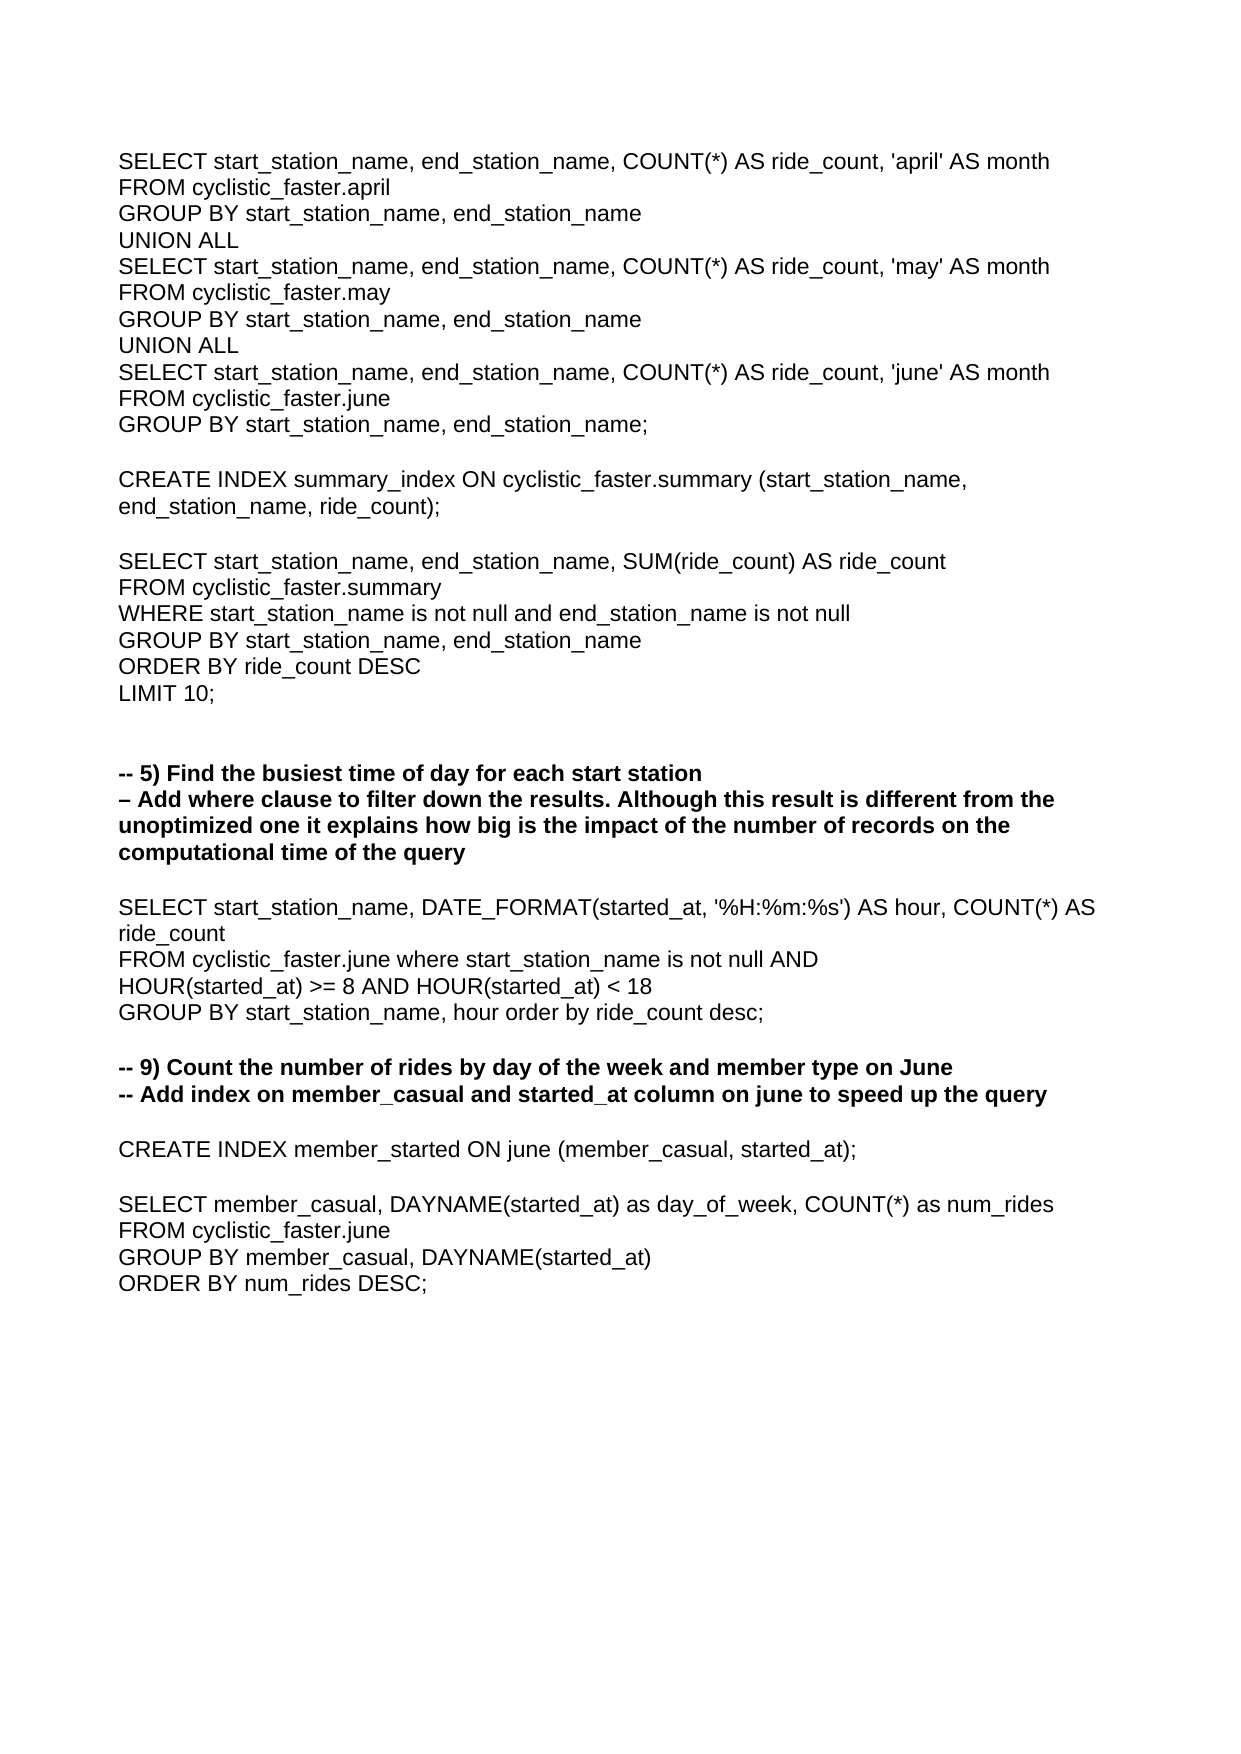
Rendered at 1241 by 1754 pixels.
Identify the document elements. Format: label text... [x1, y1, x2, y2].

text SELECT start_station_name, DATE_FORMAT(started_at, '%H:%m:%s') AS hour, COUNT(*) AS ride_count [118, 894, 1122, 946]
text ORDER BY ride_count DESC [118, 653, 1122, 679]
text UNION ALL [118, 332, 1122, 358]
text ORDER BY num_rides DESC; [118, 1270, 1122, 1296]
text CREATE INDEX member_started ON june (member_casual, started_at); [118, 1136, 1122, 1162]
text FROM cyclistic_faster.june [118, 1217, 1122, 1243]
text GROUP BY start_station_name, end_station_name; [118, 411, 1122, 437]
text FROM cyclistic_faster.june [118, 385, 1122, 411]
text SELECT start_station_name, end_station_name, COUNT(*) AS ride_count, 'april' AS month [118, 148, 1122, 174]
text SELECT member_casual, DAYNAME(started_at) as day_of_week, COUNT(*) as num_rides [118, 1191, 1122, 1217]
text LIMIT 10; [118, 679, 1122, 706]
text GROUP BY start_station_name, hour order by ride_count desc; [118, 999, 1122, 1026]
text -- 5) Find the busiest time of day for each start station [118, 759, 1122, 786]
text FROM cyclistic_faster.summary [118, 574, 1122, 600]
text -- Add index on member_casual and started_at column on june to speed up the query [118, 1081, 1122, 1107]
text WHERE start_station_name is not null and end_station_name is not null [118, 600, 1122, 627]
text GROUP BY start_station_name, end_station_name [118, 627, 1122, 653]
text GROUP BY member_casual, DAYNAME(started_at) [118, 1243, 1122, 1270]
text FROM cyclistic_faster.june where start_station_name is not null AND [118, 946, 1122, 973]
text -- 9) Count the number of rides by day of the week and member type on June [118, 1054, 1122, 1081]
text – Add where clause to filter down the results. Although this result is different from the unoptimized one it explains how big is the impact of the number of records on the computational time of the query [118, 786, 1122, 865]
text SELECT start_station_name, end_station_name, SUM(ride_count) AS ride_count [118, 548, 1122, 574]
text FROM cyclistic_faster.may [118, 279, 1122, 306]
text UNION ALL [118, 227, 1122, 253]
text SELECT start_station_name, end_station_name, COUNT(*) AS ride_count, 'may' AS month [118, 253, 1122, 279]
text SELECT start_station_name, end_station_name, COUNT(*) AS ride_count, 'june' AS month [118, 358, 1122, 385]
text CREATE INDEX summary_index ON cyclistic_faster.summary (start_station_name, end_station_name, ride_count); [118, 466, 1122, 519]
text GROUP BY start_station_name, end_station_name [118, 306, 1122, 332]
text HOUR(started_at) >= 8 AND HOUR(started_at) < 18 [118, 973, 1122, 999]
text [118, 200, 1122, 227]
text FROM cyclistic_faster.april [118, 174, 1122, 200]
